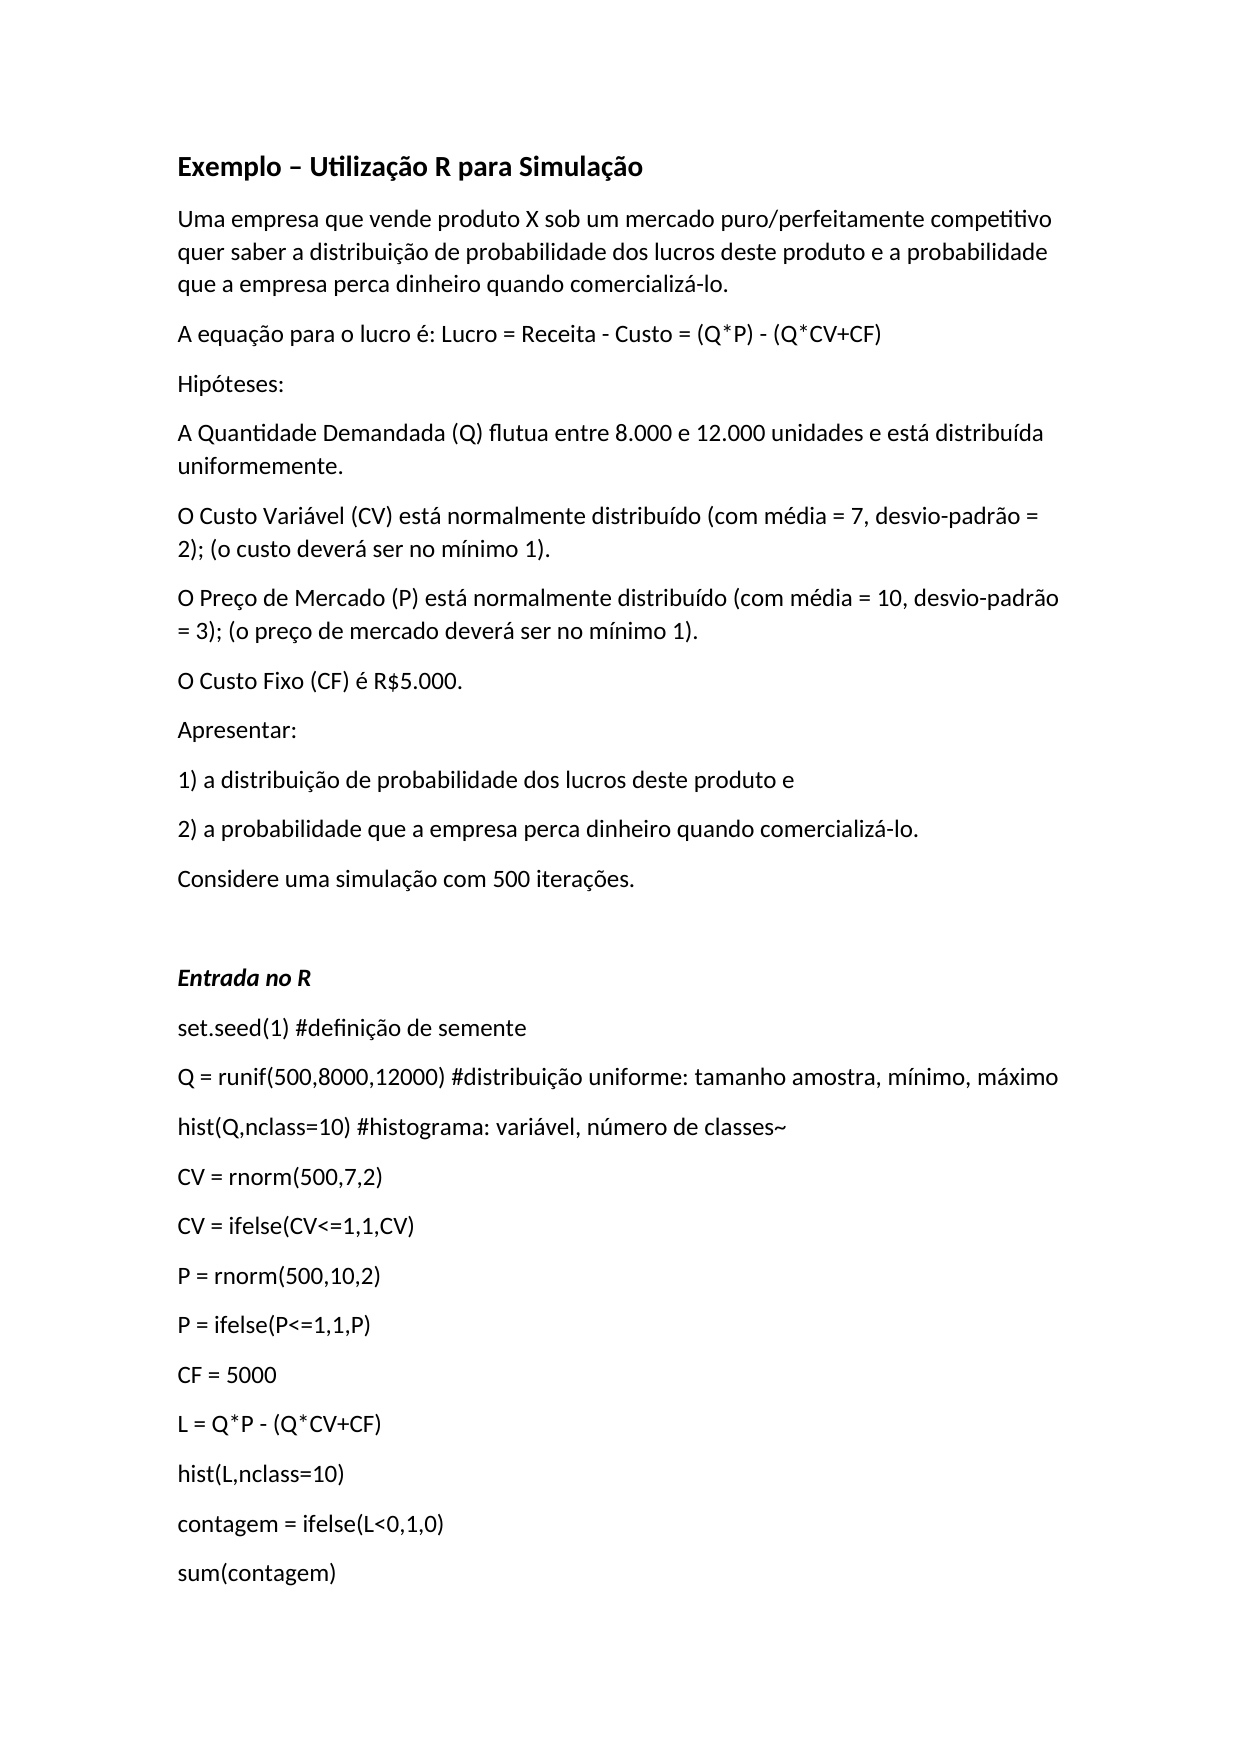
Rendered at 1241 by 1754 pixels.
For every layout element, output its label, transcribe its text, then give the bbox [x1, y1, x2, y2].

text A Quantidade Demandada (Q) flutua entre 8.000 e 12.000 unidades e está distribuída uniformemente. [177, 417, 1063, 481]
text Exemplo – Utilização R para Simulação [177, 148, 1063, 183]
text Q = runif(500,8000,12000) #distribuição uniforme: tamanho amostra, mínimo, máximo [177, 1061, 1063, 1092]
text O Custo Fixo (CF) é R$5.000. [177, 665, 1063, 695]
text CV = ifelse(CV<=1,1,CV) [177, 1210, 1063, 1241]
text Apresentar: [177, 714, 1063, 745]
text Uma empresa que vende produto X sob um mercado puro/perfeitamente competitivo quer saber a distribuição de probabilidade dos lucros deste produto e a probabilidade que a empresa perca dinheiro quando comercializá-lo. [177, 203, 1063, 299]
text L = Q*P - (Q*CV+CF) [177, 1408, 1063, 1439]
text Entrada no R [177, 962, 1063, 993]
text Hipóteses: [177, 368, 1063, 398]
text A equação para o lucro é: Lucro = Receita - Custo = (Q*P) - (Q*CV+CF) [177, 318, 1063, 349]
text O Custo Variável (CV) está normalmente distribuído (com média = 7, desvio-padrão = 2); (o custo deverá ser no mínimo 1). [177, 500, 1063, 563]
text hist(Q,nclass=10) #histograma: variável, número de classes~ [177, 1111, 1063, 1142]
text set.seed(1) #definição de semente [177, 1012, 1063, 1042]
text P = rnorm(500,10,2) [177, 1260, 1063, 1290]
text CV = rnorm(500,7,2) [177, 1161, 1063, 1191]
text CF = 5000 [177, 1359, 1063, 1389]
text hist(L,nclass=10) [177, 1458, 1063, 1489]
text O Preço de Mercado (P) está normalmente distribuído (com média = 10, desvio-padrão = 3); (o preço de mercado deverá ser no mínimo 1). [177, 582, 1063, 646]
text Considere uma simulação com 500 iterações. [177, 863, 1063, 894]
text contagem = ifelse(L<0,1,0) [177, 1508, 1063, 1538]
text P = ifelse(P<=1,1,P) [177, 1309, 1063, 1340]
text 1) a distribuição de probabilidade dos lucros deste produto e [177, 764, 1063, 794]
text 2) a probabilidade que a empresa perca dinheiro quando comercializá-lo. [177, 813, 1063, 844]
text sum(contagem) [177, 1557, 1063, 1588]
